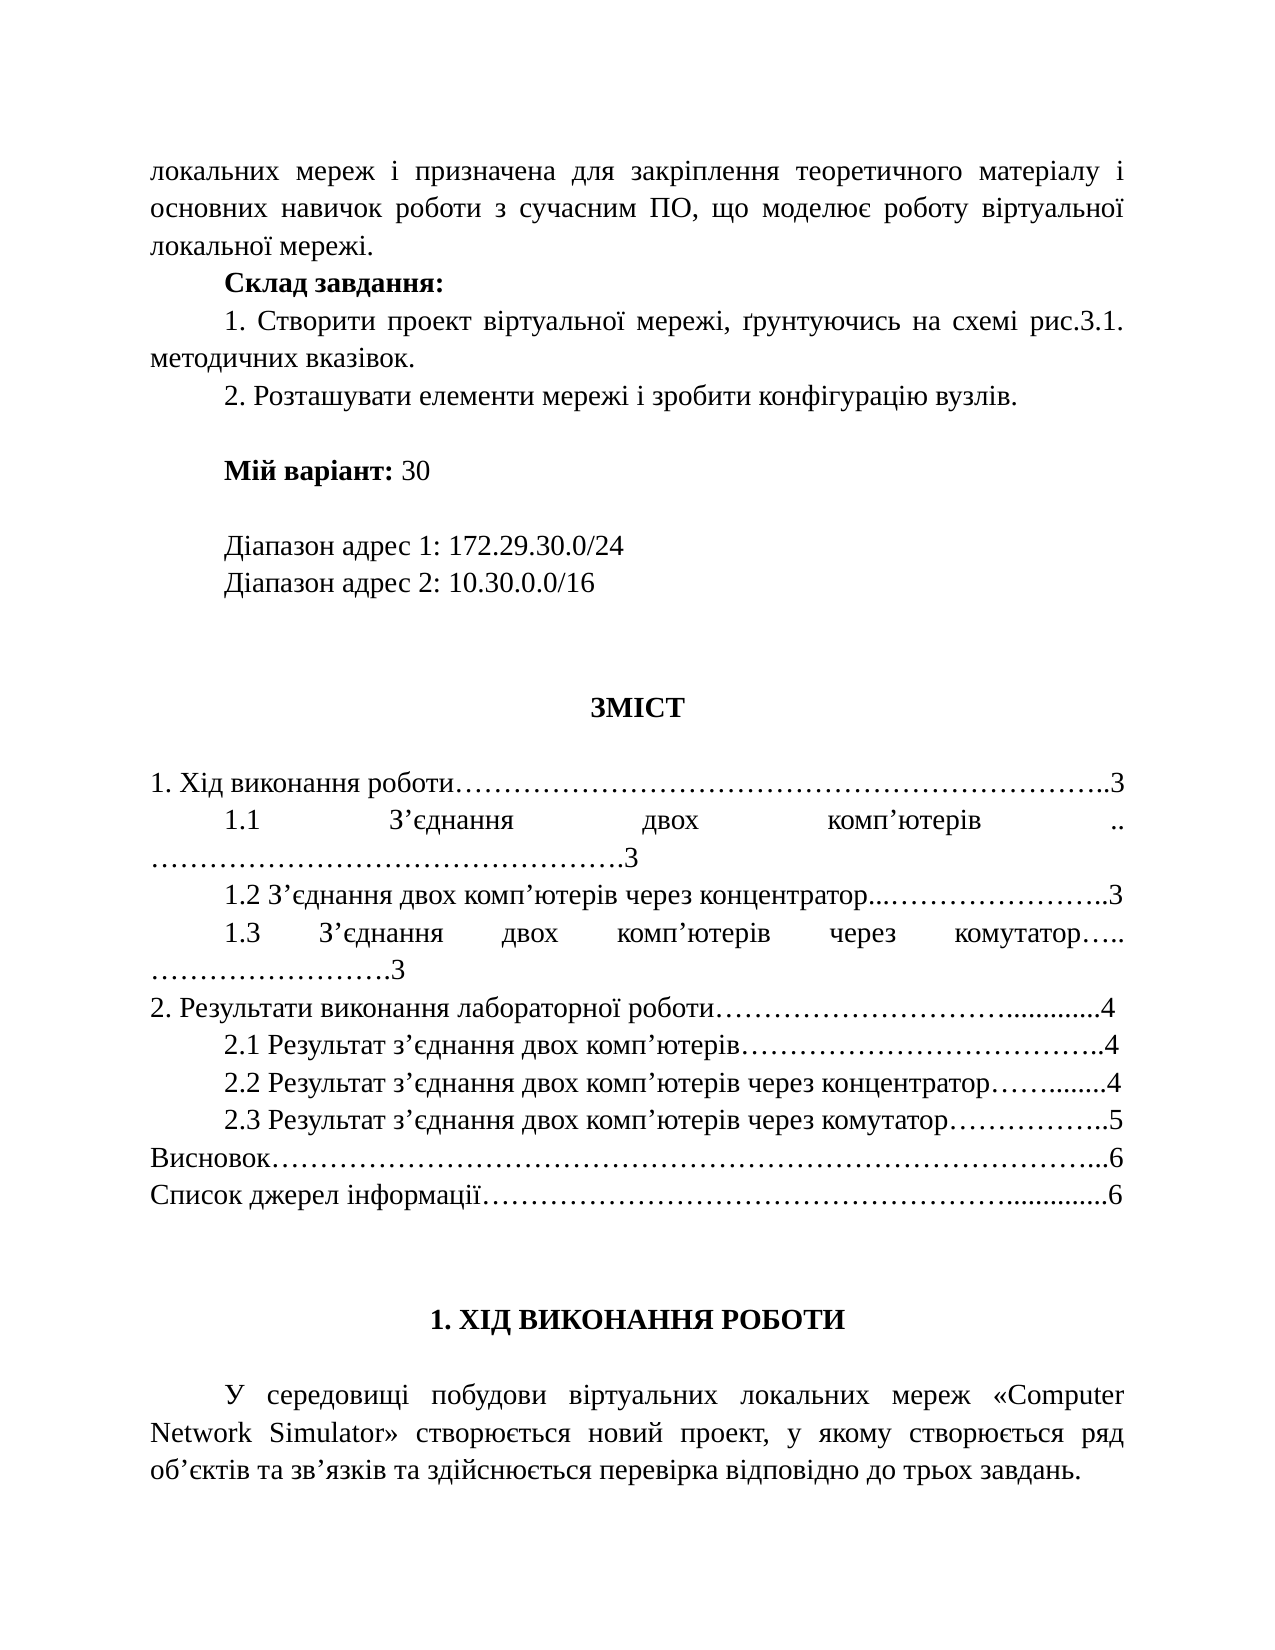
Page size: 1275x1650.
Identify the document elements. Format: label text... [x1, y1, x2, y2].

text 2.1 Результат з’єднання двох комп’ютерів………………………………..4 [150, 1025, 1125, 1062]
text У середовищі побудови віртуальних локальних мереж «Computer Network Simulator» створюється новий проект, у якому створюється ряд об’єктів та зв’язків та здійснюється перевірка відповідно до трьох завдань. [150, 1374, 1125, 1487]
text 1.3 З’єднання двох комп’ютерів через комутатор…..…………………….3 [150, 912, 1125, 987]
text 1. ХІД ВИКОНАННЯ РОБОТИ [150, 1299, 1125, 1337]
text 2. Результати виконання лабораторної роботи………………………….............4 [150, 987, 1125, 1025]
text 2.3 Результат з’єднання двох комп’ютерів через комутатор……………..5 [150, 1100, 1125, 1137]
text Склад завдання: [150, 262, 1125, 300]
text Висновок…………………………………………………………………………...6 [150, 1137, 1125, 1175]
text Мій варіант: 30 [150, 450, 1125, 487]
text 2. Розташувати елементи мережі і зробити конфігурацію вузлів. [150, 375, 1125, 412]
text Діапазон адрес 1: 172.29.30.0/24 [150, 525, 1125, 562]
text 1.1 З’єднання двох комп’ютерів ..………………………………………….3 [150, 800, 1125, 875]
text Список джерел інформації………………………………………………..............6 [150, 1175, 1125, 1212]
text 1.2 З’єднання двох комп’ютерів через концентратор...…………………..3 [150, 875, 1125, 912]
text 1. Хід виконання роботи…………………………………………………………..3 [150, 762, 1125, 800]
text 2.2 Результат з’єднання двох комп’ютерів через концентратор……........4 [150, 1062, 1125, 1100]
text 1. Створити проект віртуальної мережі, ґрунтуючись на схемі рис.3.1. методичних вказівок. [150, 300, 1125, 375]
text Діапазон адрес 2: 10.30.0.0/16 [150, 562, 1125, 600]
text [150, 150, 1125, 262]
text ЗМІСТ [150, 687, 1125, 725]
